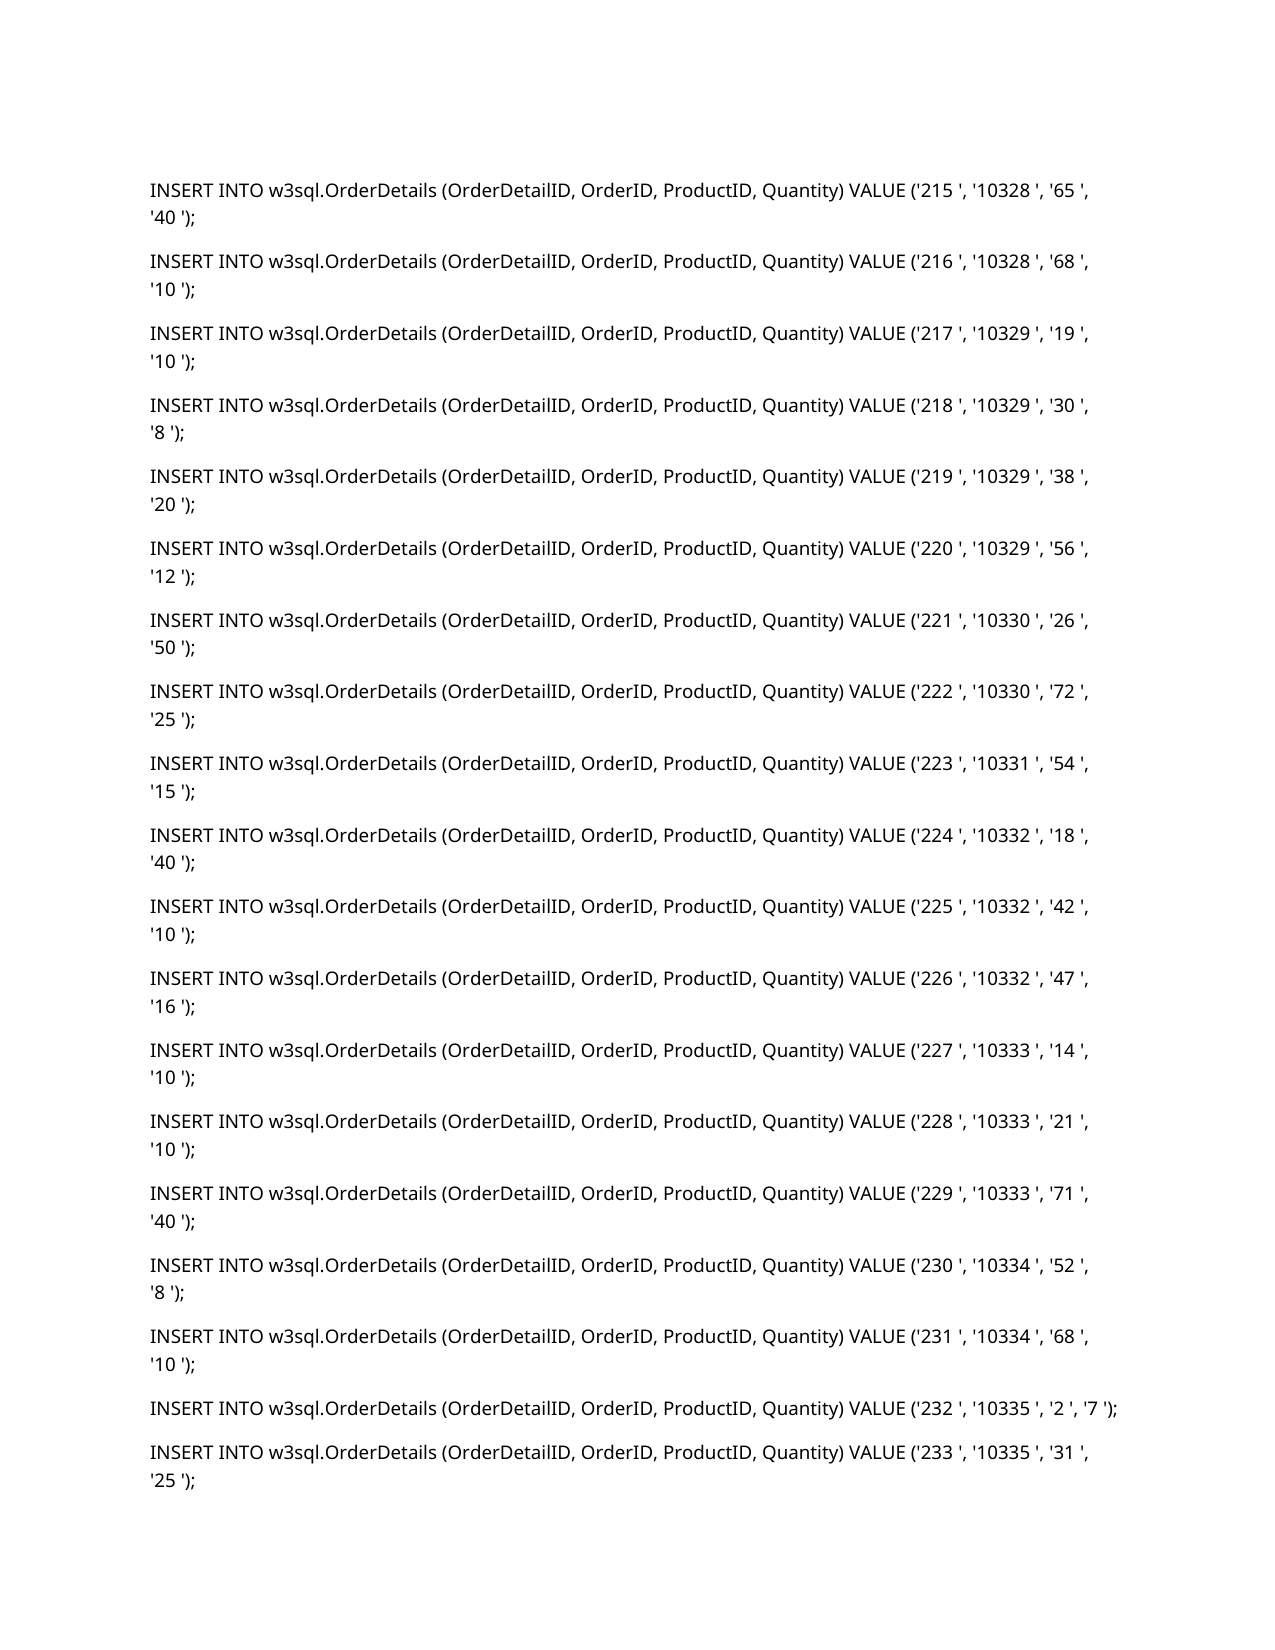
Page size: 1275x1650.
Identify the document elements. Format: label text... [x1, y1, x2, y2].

text INSERT INTO w3sql.OrderDetails (OrderDetailID, OrderID, ProductID, Quantity) VALUE ('218 ', '10329 ', '30 ', '8 '); [150, 392, 1125, 445]
text INSERT INTO w3sql.OrderDetails (OrderDetailID, OrderID, ProductID, Quantity) VALUE ('233 ', '10335 ', '31 ', '25 '); [150, 1440, 1125, 1493]
text INSERT INTO w3sql.OrderDetails (OrderDetailID, OrderID, ProductID, Quantity) VALUE ('226 ', '10332 ', '47 ', '16 '); [150, 966, 1125, 1018]
text INSERT INTO w3sql.OrderDetails (OrderDetailID, OrderID, ProductID, Quantity) VALUE ('221 ', '10330 ', '26 ', '50 '); [150, 607, 1125, 660]
text INSERT INTO w3sql.OrderDetails (OrderDetailID, OrderID, ProductID, Quantity) VALUE ('215 ', '10328 ', '65 ', '40 '); [150, 177, 1125, 230]
text INSERT INTO w3sql.OrderDetails (OrderDetailID, OrderID, ProductID, Quantity) VALUE ('222 ', '10330 ', '72 ', '25 '); [150, 679, 1125, 732]
text INSERT INTO w3sql.OrderDetails (OrderDetailID, OrderID, ProductID, Quantity) VALUE ('228 ', '10333 ', '21 ', '10 '); [150, 1109, 1125, 1162]
text INSERT INTO w3sql.OrderDetails (OrderDetailID, OrderID, ProductID, Quantity) VALUE ('231 ', '10334 ', '68 ', '10 '); [150, 1324, 1125, 1377]
text INSERT INTO w3sql.OrderDetails (OrderDetailID, OrderID, ProductID, Quantity) VALUE ('216 ', '10328 ', '68 ', '10 '); [150, 249, 1125, 302]
text INSERT INTO w3sql.OrderDetails (OrderDetailID, OrderID, ProductID, Quantity) VALUE ('224 ', '10332 ', '18 ', '40 '); [150, 822, 1125, 875]
text INSERT INTO w3sql.OrderDetails (OrderDetailID, OrderID, ProductID, Quantity) VALUE ('230 ', '10334 ', '52 ', '8 '); [150, 1252, 1125, 1305]
text INSERT INTO w3sql.OrderDetails (OrderDetailID, OrderID, ProductID, Quantity) VALUE ('219 ', '10329 ', '38 ', '20 '); [150, 464, 1125, 517]
text INSERT INTO w3sql.OrderDetails (OrderDetailID, OrderID, ProductID, Quantity) VALUE ('220 ', '10329 ', '56 ', '12 '); [150, 536, 1125, 588]
text INSERT INTO w3sql.OrderDetails (OrderDetailID, OrderID, ProductID, Quantity) VALUE ('229 ', '10333 ', '71 ', '40 '); [150, 1181, 1125, 1233]
text INSERT INTO w3sql.OrderDetails (OrderDetailID, OrderID, ProductID, Quantity) VALUE ('217 ', '10329 ', '19 ', '10 '); [150, 321, 1125, 373]
text INSERT INTO w3sql.OrderDetails (OrderDetailID, OrderID, ProductID, Quantity) VALUE ('232 ', '10335 ', '2 ', '7 '); [150, 1396, 1125, 1421]
text INSERT INTO w3sql.OrderDetails (OrderDetailID, OrderID, ProductID, Quantity) VALUE ('227 ', '10333 ', '14 ', '10 '); [150, 1037, 1125, 1090]
text INSERT INTO w3sql.OrderDetails (OrderDetailID, OrderID, ProductID, Quantity) VALUE ('225 ', '10332 ', '42 ', '10 '); [150, 894, 1125, 947]
text INSERT INTO w3sql.OrderDetails (OrderDetailID, OrderID, ProductID, Quantity) VALUE ('223 ', '10331 ', '54 ', '15 '); [150, 751, 1125, 803]
